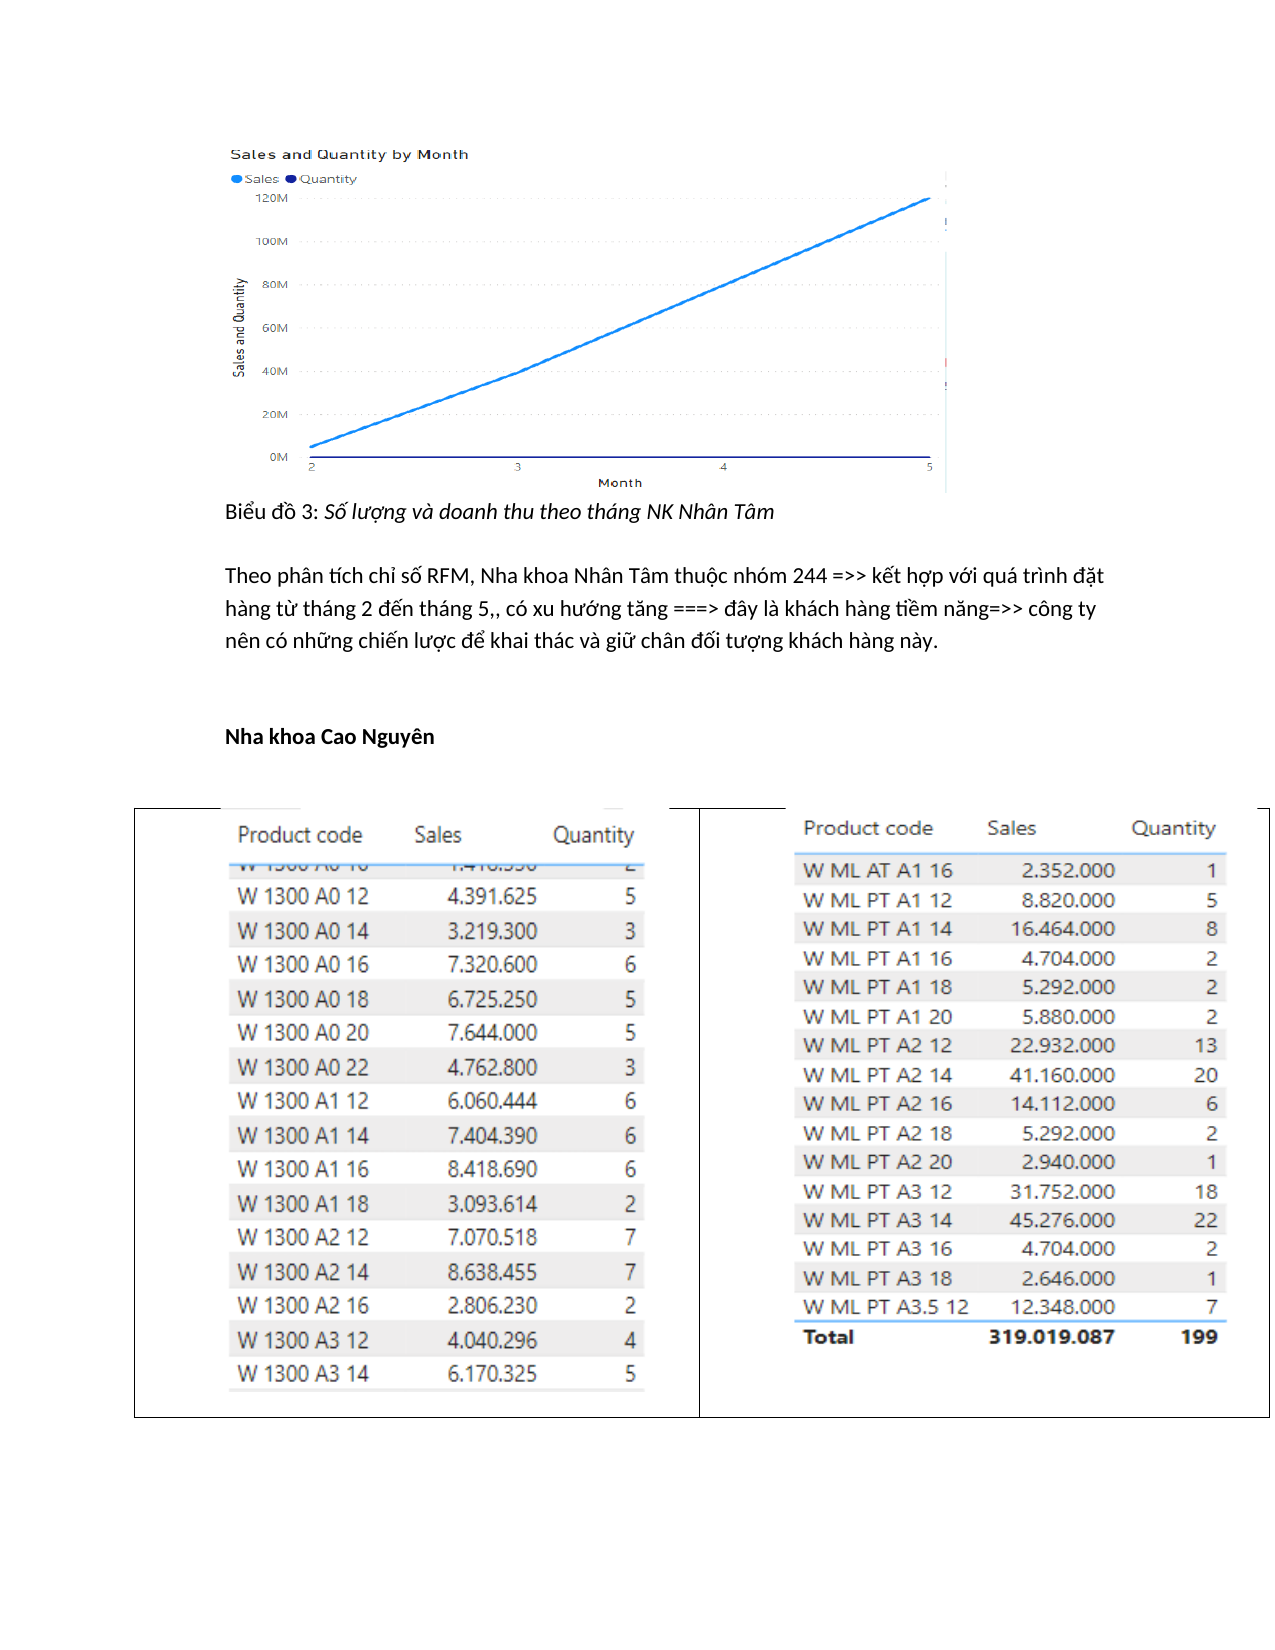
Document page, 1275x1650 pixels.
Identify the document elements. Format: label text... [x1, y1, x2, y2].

table_header [135, 809, 699, 1417]
list Nha khoa Cao Nguyên [225, 722, 1125, 750]
picture [220, 808, 670, 1392]
picture [785, 808, 1258, 1354]
picture [225, 150, 947, 493]
table_header [700, 809, 1269, 1417]
list Biểu đồ 3: Số lượng và doanh thu theo tháng NK Nhân Tâm [225, 497, 1125, 525]
list Theo phân tích chỉ số RFM, Nha khoa Nhân Tâm thuộc nhóm 244 =>> kết hợp với quá trình đặt hàng từ tháng 2 đến tháng 5,, có xu hướng tăng ===> đây là khách hàng tiềm năng=>> công ty nên có những chiến lược để khai thác và giữ chân đối tượng khách hàng này. [225, 561, 1125, 654]
